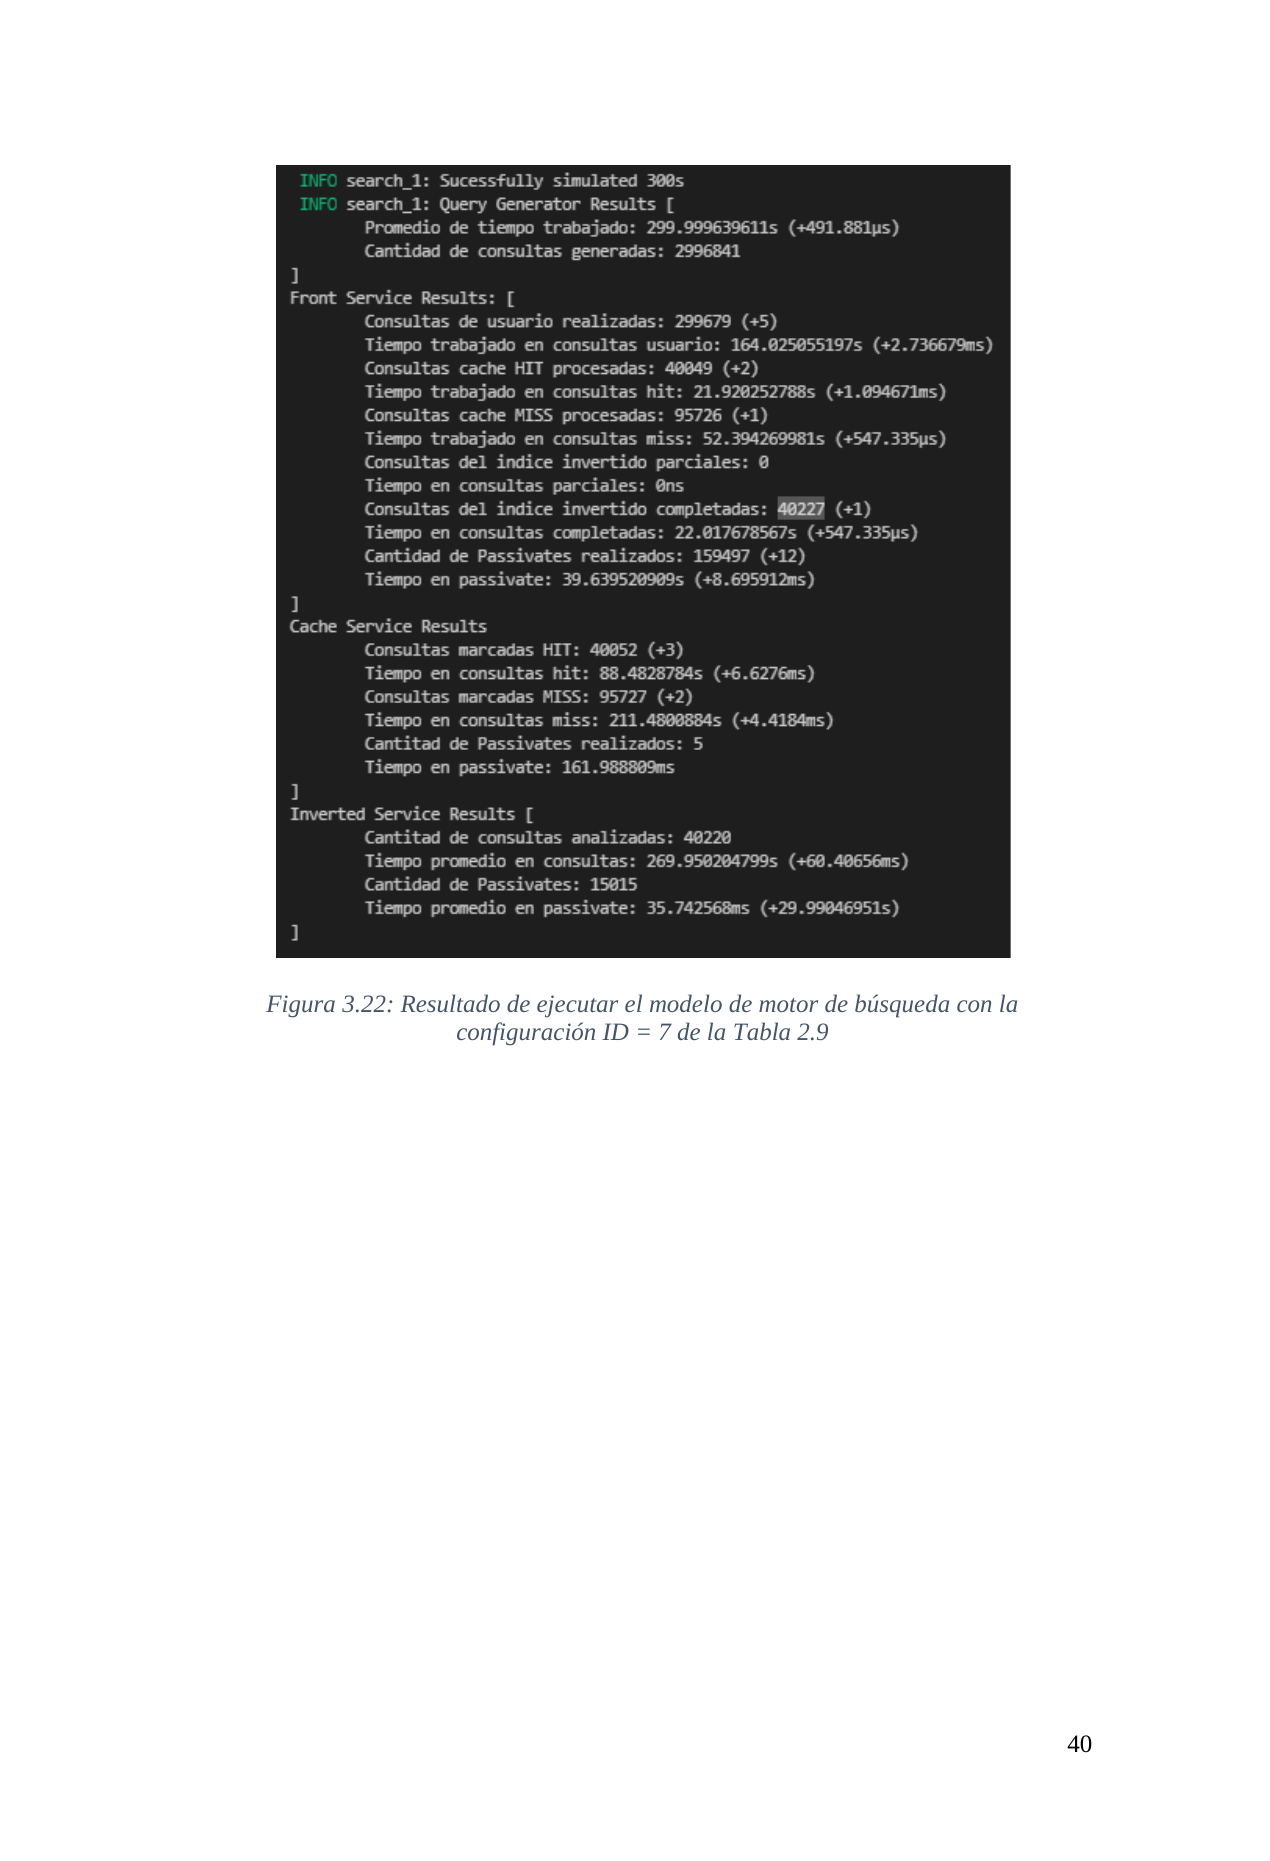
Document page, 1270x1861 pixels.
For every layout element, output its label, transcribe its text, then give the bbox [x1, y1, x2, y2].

picture [276, 165, 1011, 958]
text Figura 3.7: Resultado de ejecutar el modelo de motor de búsqueda con la configuración ID = 7 de la Tabla 2.8 [195, 989, 1092, 1046]
